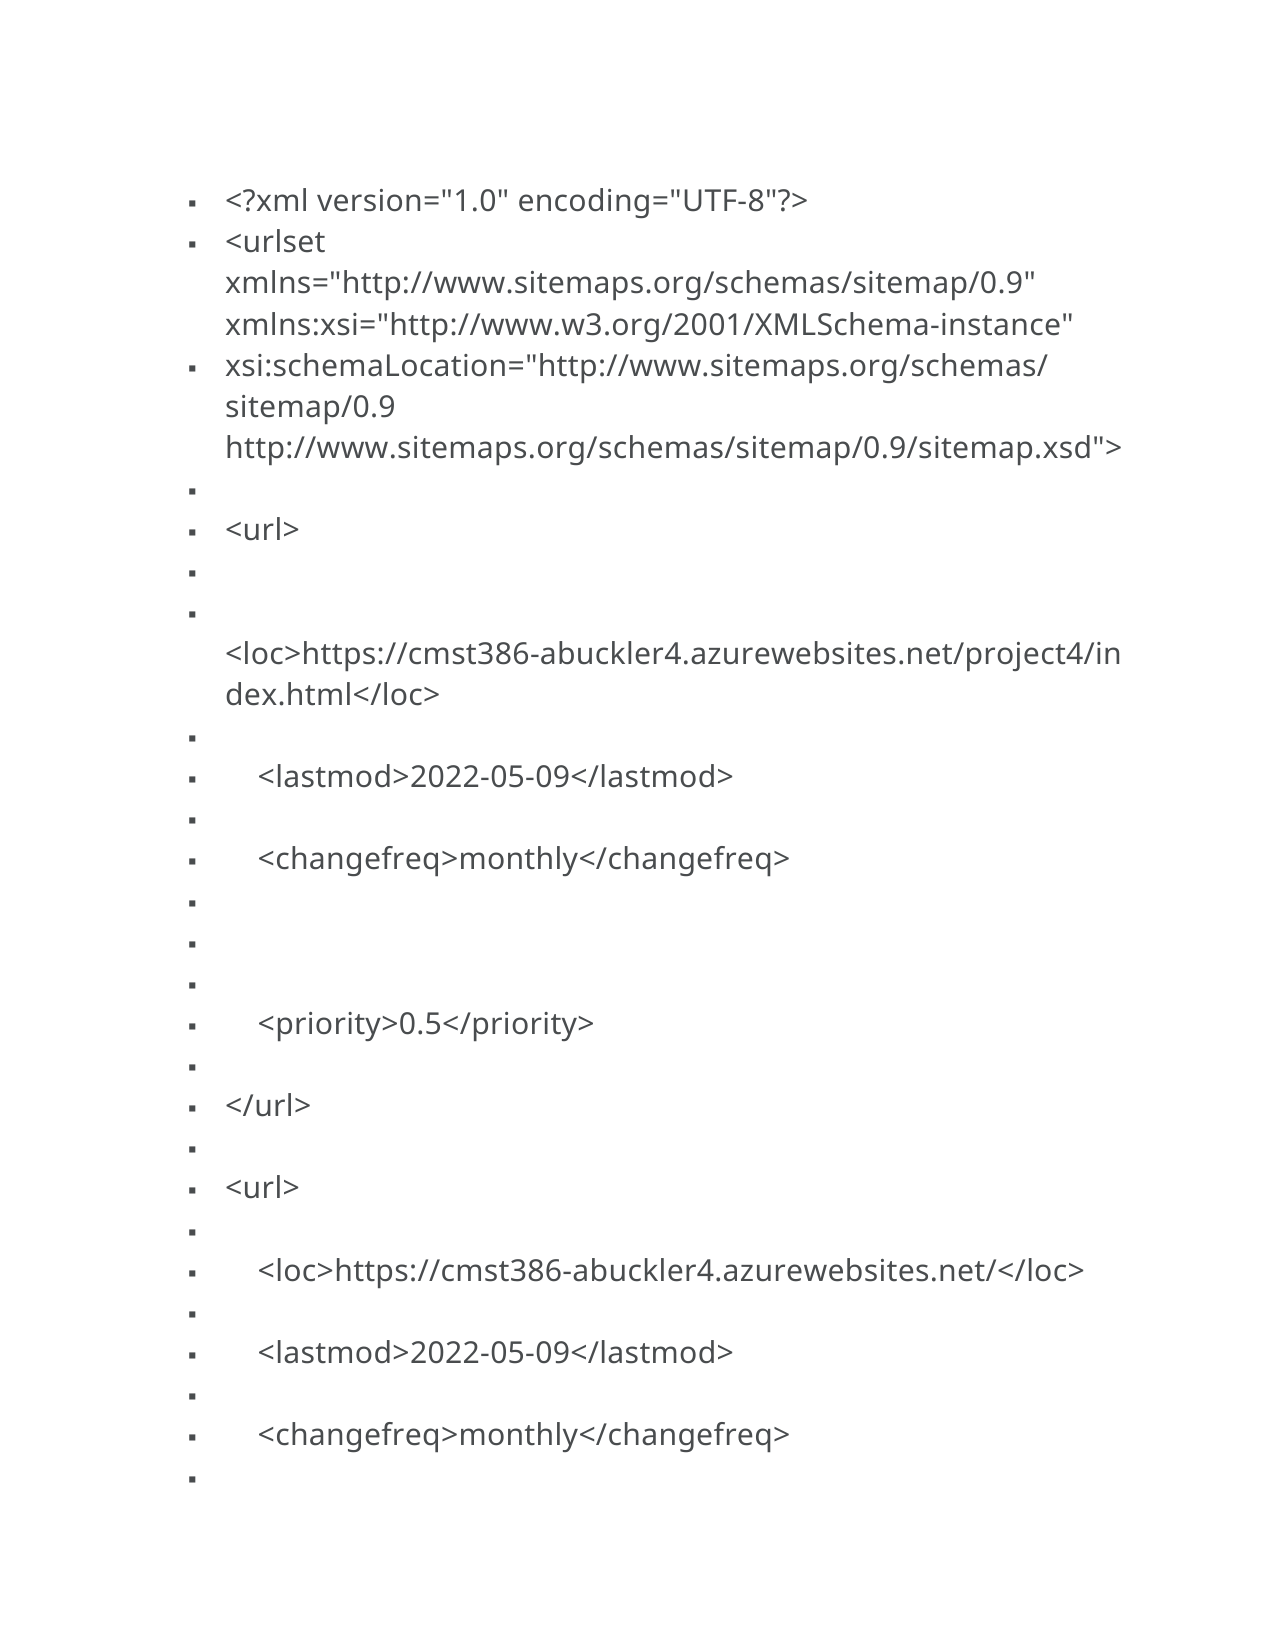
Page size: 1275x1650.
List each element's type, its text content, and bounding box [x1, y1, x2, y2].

list xsi:schemaLocation="http://www.sitemaps.org/schemas/sitemap/0.9 http://www.sitemaps.org/schemas/sitemap/0.9/sitemap.xsd"> [187, 344, 1125, 467]
list <loc>https://cmst386-abuckler4.azurewebsites.net/</loc> [187, 1249, 1125, 1290]
list <lastmod>2022-05-09</lastmod> [187, 755, 1125, 796]
list </url> [187, 1084, 1125, 1126]
list <lastmod>2022-05-09</lastmod> [187, 1331, 1125, 1372]
list <?xml version="1.0" encoding="UTF-8"?> [187, 179, 1125, 220]
list <url> [187, 1167, 1125, 1208]
list <changefreq>monthly</changefreq> [187, 837, 1125, 879]
list <loc>https://cmst386-abuckler4.azurewebsites.net/project4/index.html</loc> [187, 591, 1125, 714]
list <priority>0.5</priority> [187, 1002, 1125, 1043]
list <changefreq>monthly</changefreq> [187, 1413, 1125, 1455]
list <urlset xmlns="http://www.sitemaps.org/schemas/sitemap/0.9" xmlns:xsi="http://www.w3.org/2001/XMLSchema-instance" [187, 220, 1125, 344]
list <url> [187, 508, 1125, 549]
